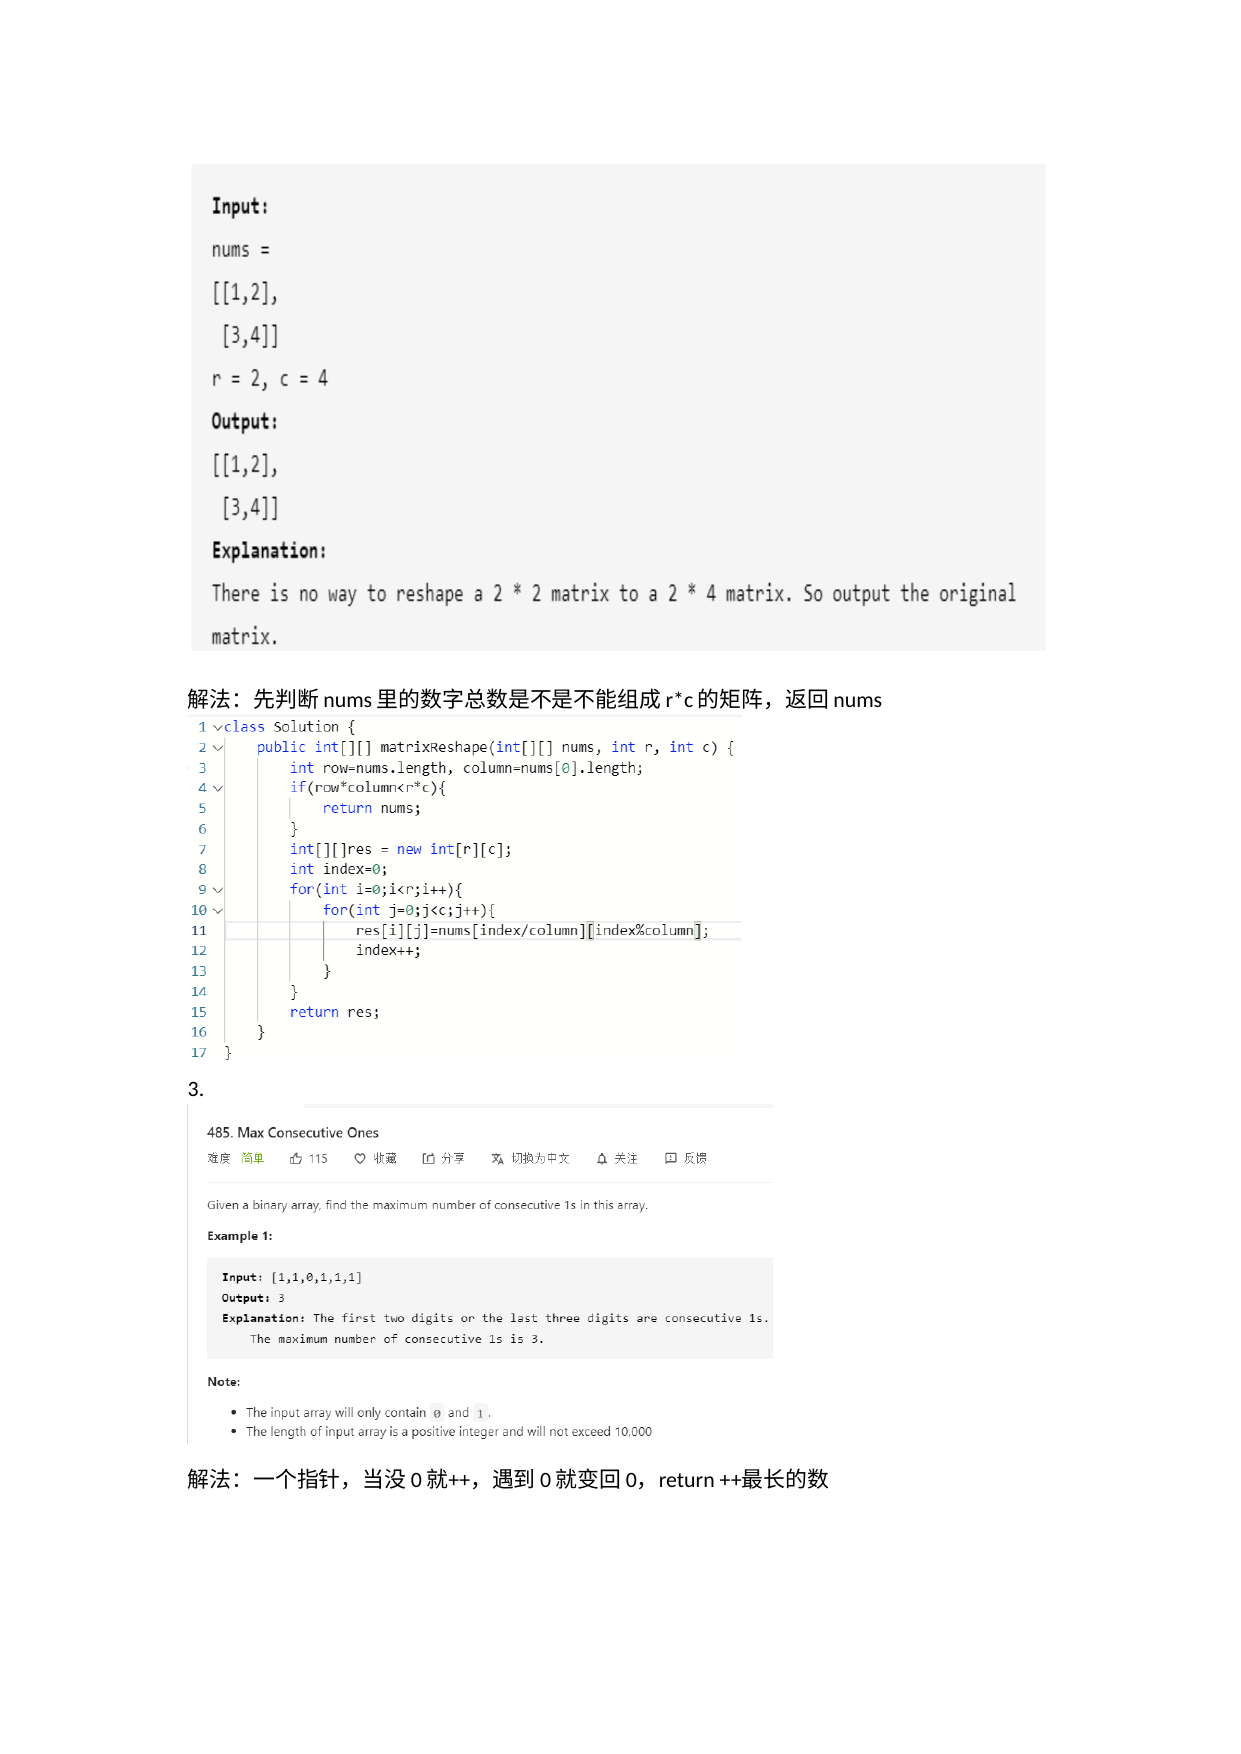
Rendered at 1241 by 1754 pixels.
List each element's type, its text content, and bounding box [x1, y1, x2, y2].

picture [187, 162, 1046, 651]
text 解法：先判断nums里的数字总数是不是不能组成r*c的矩阵，返回nums [187, 682, 1053, 714]
picture [187, 714, 742, 1060]
text 解法：一个指针，当没0就++，遇到0就变回0，return ++最长的数 [187, 1462, 1053, 1494]
text 3. [187, 1072, 1053, 1104]
picture [187, 1104, 773, 1444]
